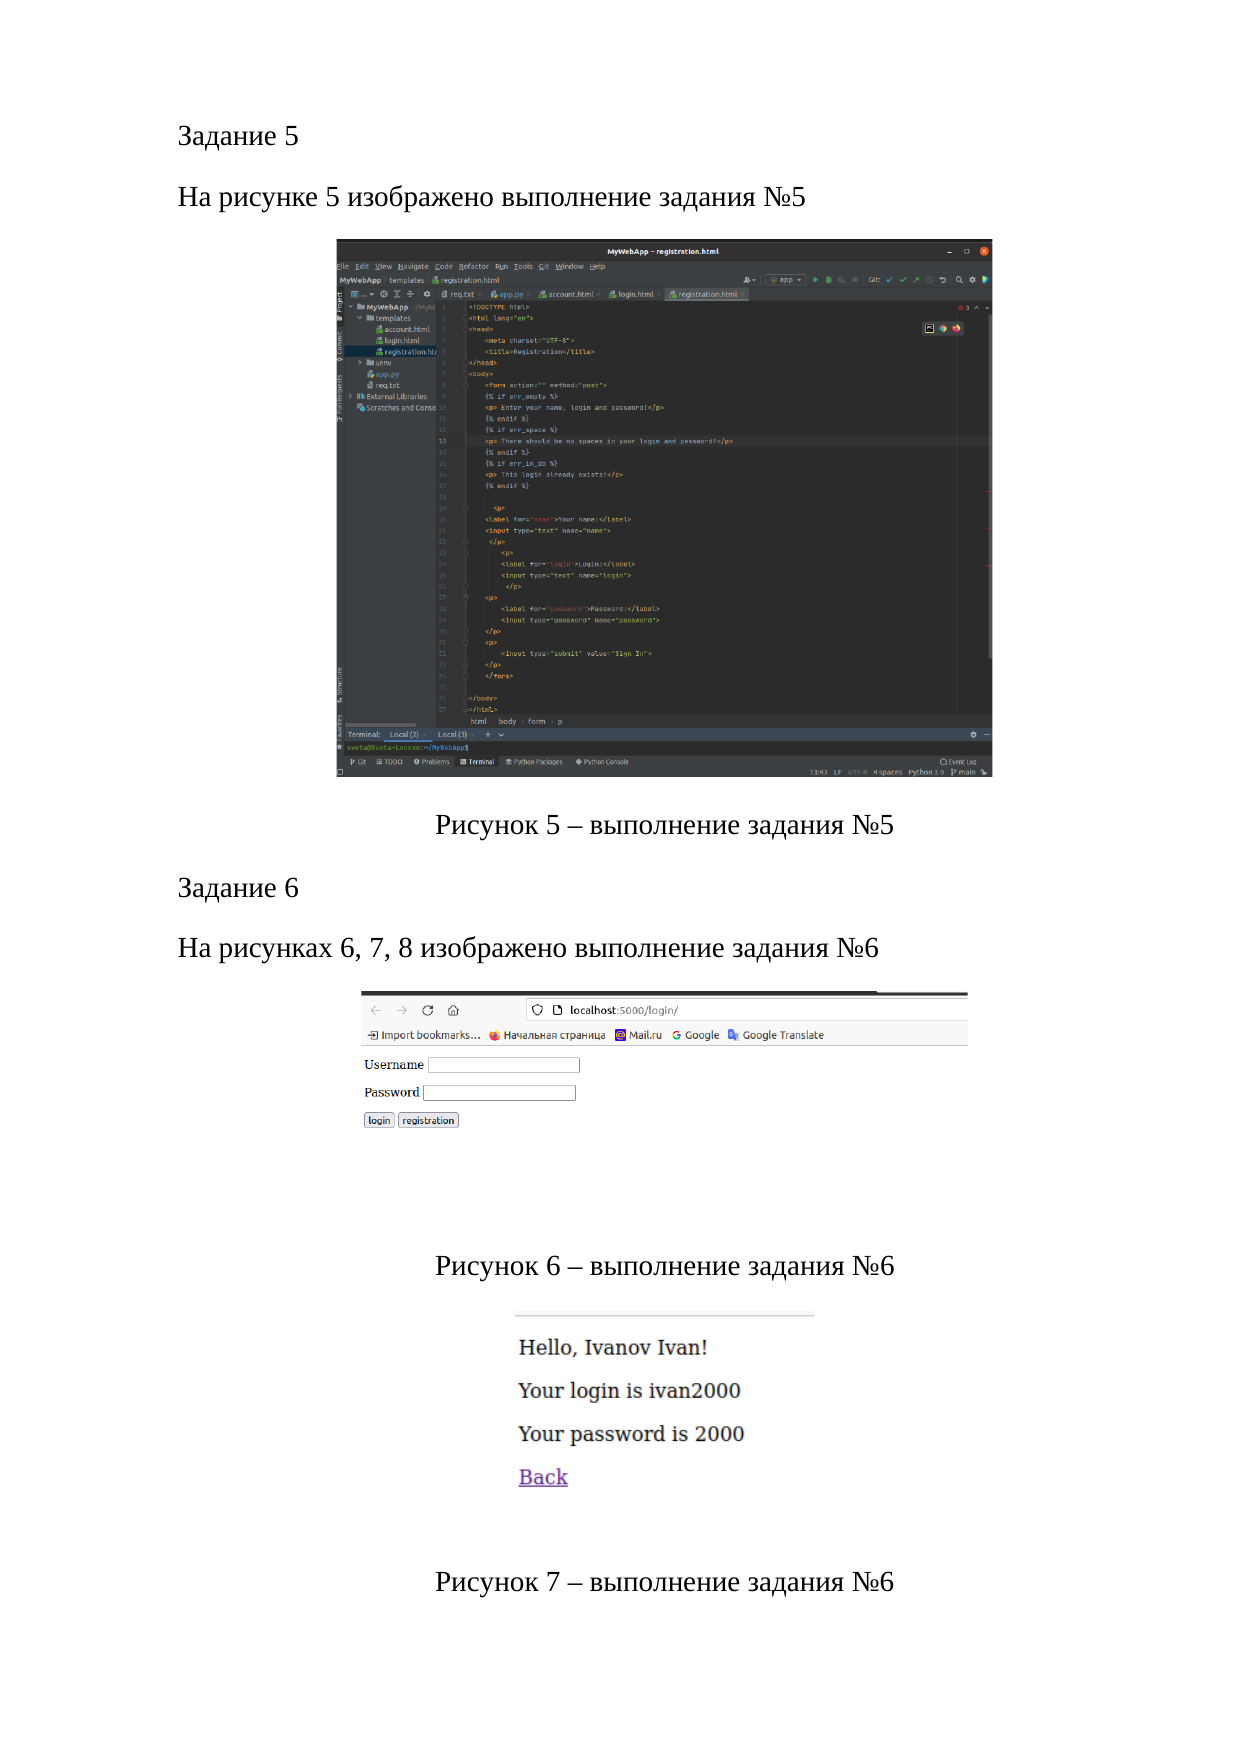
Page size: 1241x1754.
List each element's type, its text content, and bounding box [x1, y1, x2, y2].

text На рисунках 6, 7, 8 изображено выполнение задания №6 [177, 930, 1152, 964]
text На рисунке 5 изображено выполнение задания №5 [177, 179, 1152, 212]
text Задание 6 [177, 870, 1152, 903]
picture [361, 991, 968, 1218]
text Рисунок 5 – выполнение задания №5 [177, 807, 1152, 841]
text Задание 5 [177, 118, 1152, 152]
picture [336, 239, 993, 777]
text Рисунок 6 – выполнение задания №6 [177, 1248, 1152, 1282]
picture [514, 1311, 815, 1536]
text Рисунок 7 – выполнение задания №6 [177, 1564, 1152, 1598]
